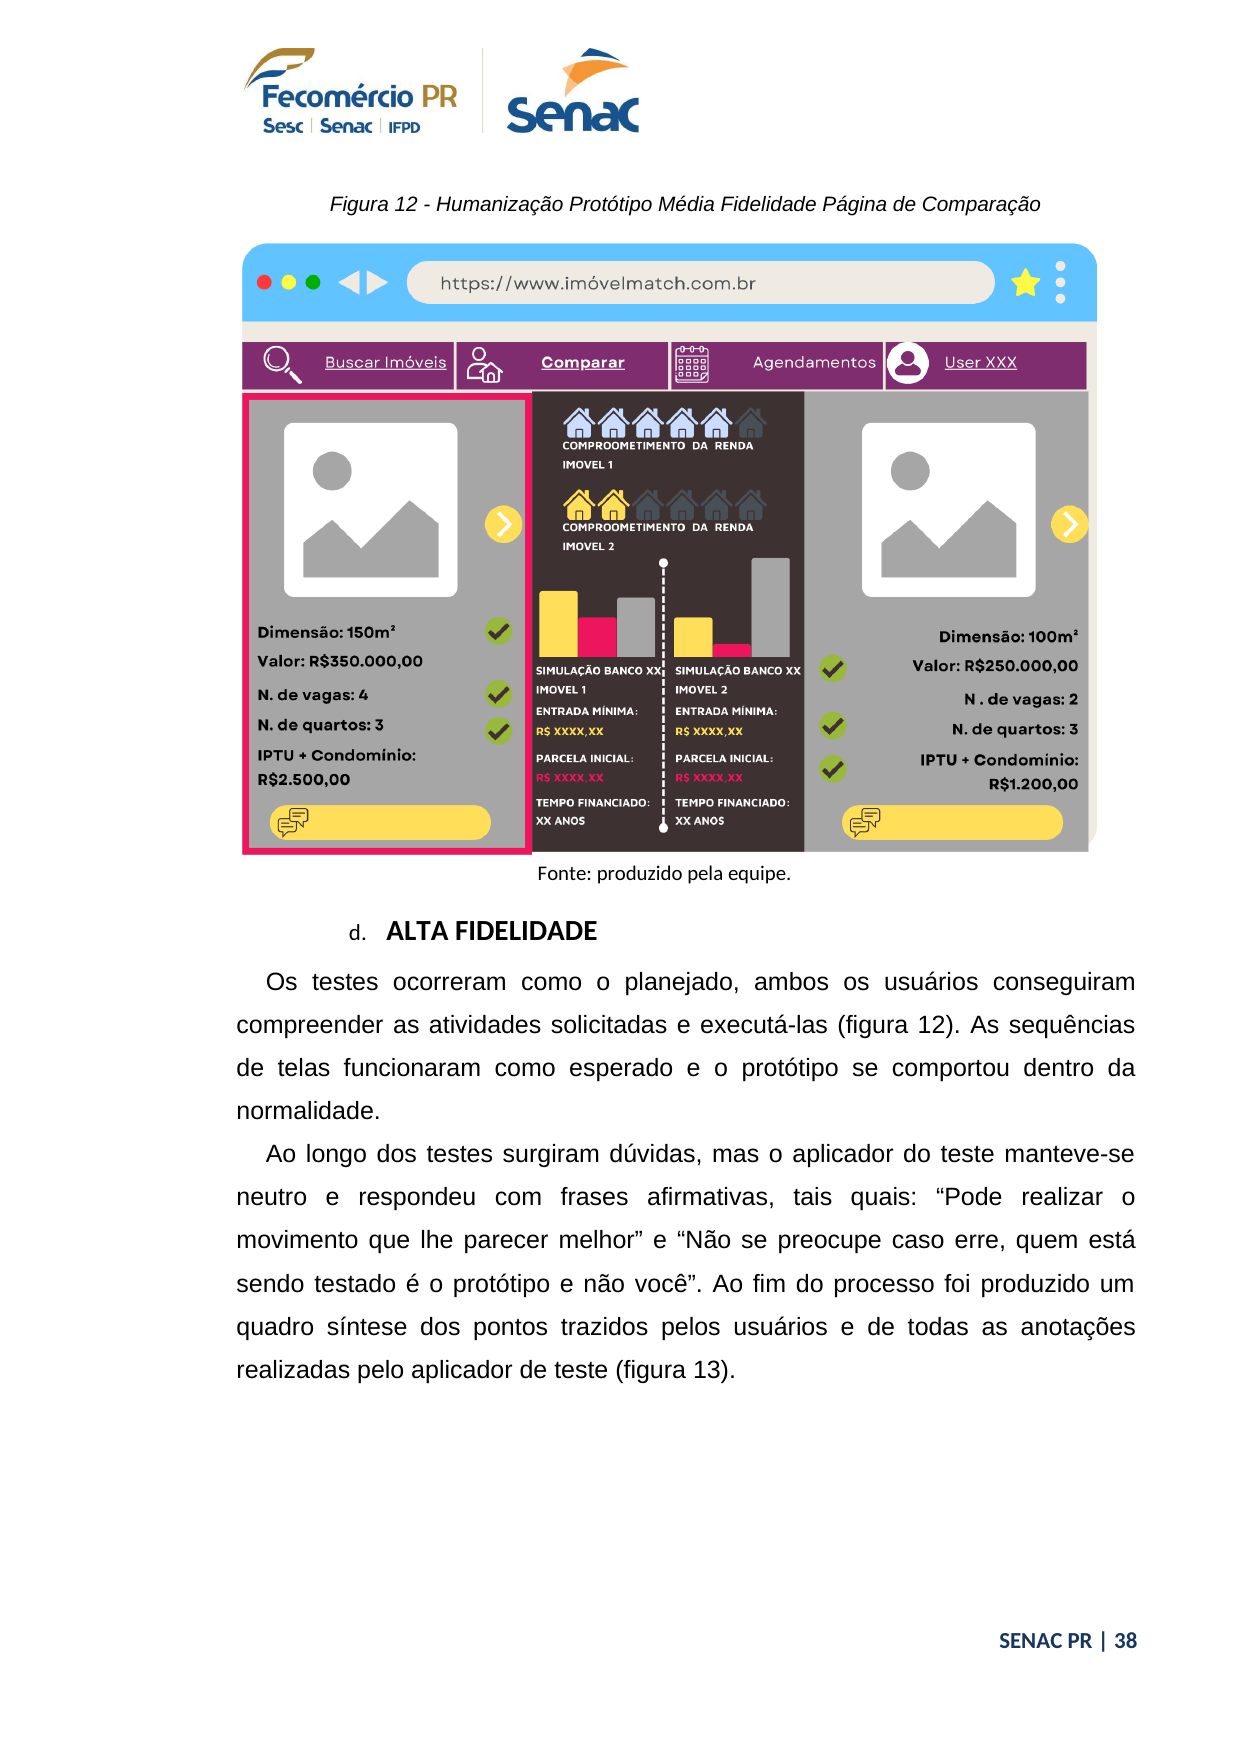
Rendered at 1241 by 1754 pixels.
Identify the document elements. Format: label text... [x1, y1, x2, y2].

list ALTA FIDELIDADE [349, 912, 1137, 947]
text Os testes ocorreram como o planejado, ambos os usuários conseguiram compreender as atividades solicitadas e executá-las (figura 12). As sequências de telas funcionaram como esperado e o protótipo se comportou dentro da normalidade. [236, 967, 1137, 1125]
picture [243, 48, 639, 133]
text Figura 12 - Humanização Protótipo Média Fidelidade Página de Comparação [236, 192, 1137, 216]
text Fonte: produzido pela equipe. [192, 860, 1137, 885]
text Ao longo dos testes surgiram dúvidas, mas o aplicador do teste manteve-se neutro e respondeu com frases afirmativas, tais quais: “Pode realizar o movimento que lhe parecer melhor” e “Não se preocupe caso erre, quem está sendo testado é o protótipo e não você”. Ao fim do processo foi produzido um quadro síntese dos pontos trazidos pelos usuários e de todas as anotações realizadas pelo aplicador de teste (figura 13). [236, 1139, 1137, 1383]
picture [236, 236, 1097, 858]
